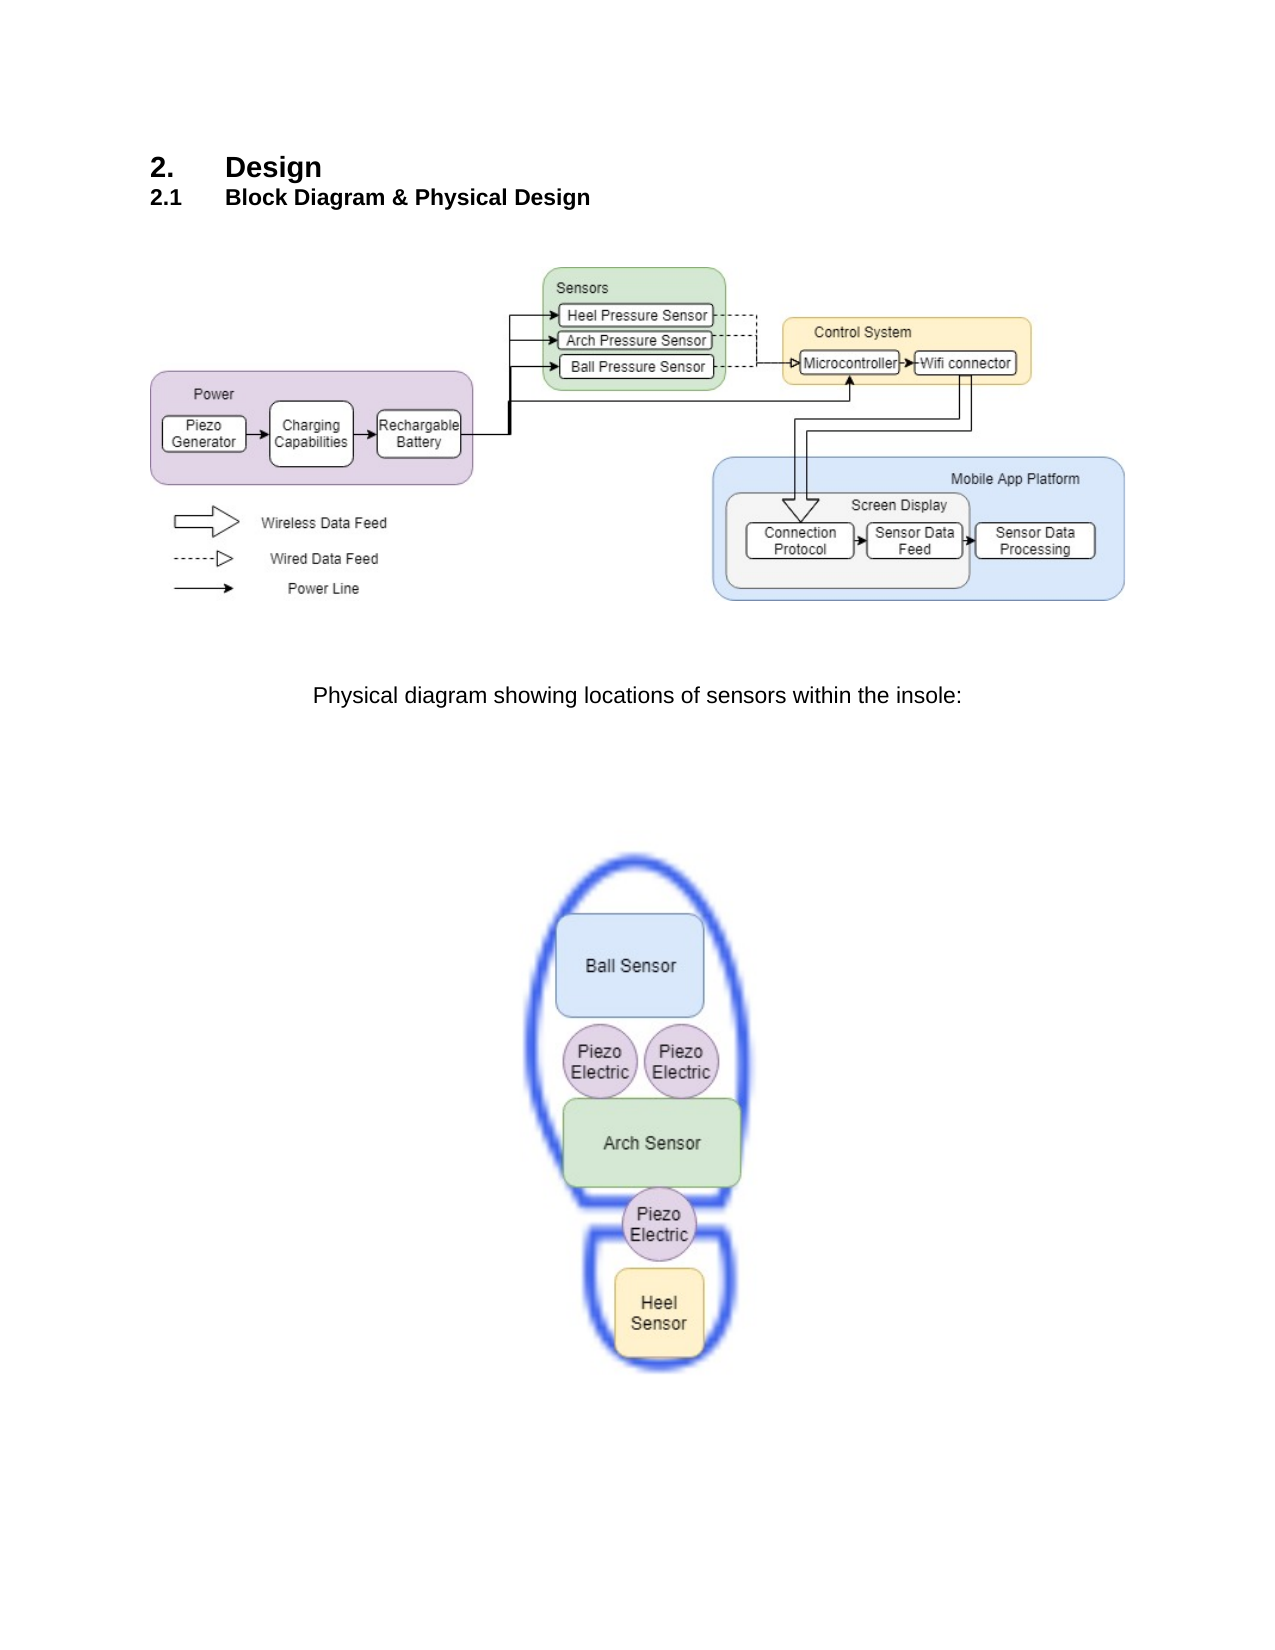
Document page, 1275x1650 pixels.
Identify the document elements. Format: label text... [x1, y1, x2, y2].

picture [261, 737, 1014, 1491]
text 2.1 Block Diagram & Physical Design [150, 183, 1125, 210]
picture [150, 267, 1125, 601]
text 2. Design [150, 150, 1125, 183]
text Physical diagram showing locations of sensors within the insole: [150, 682, 1125, 708]
